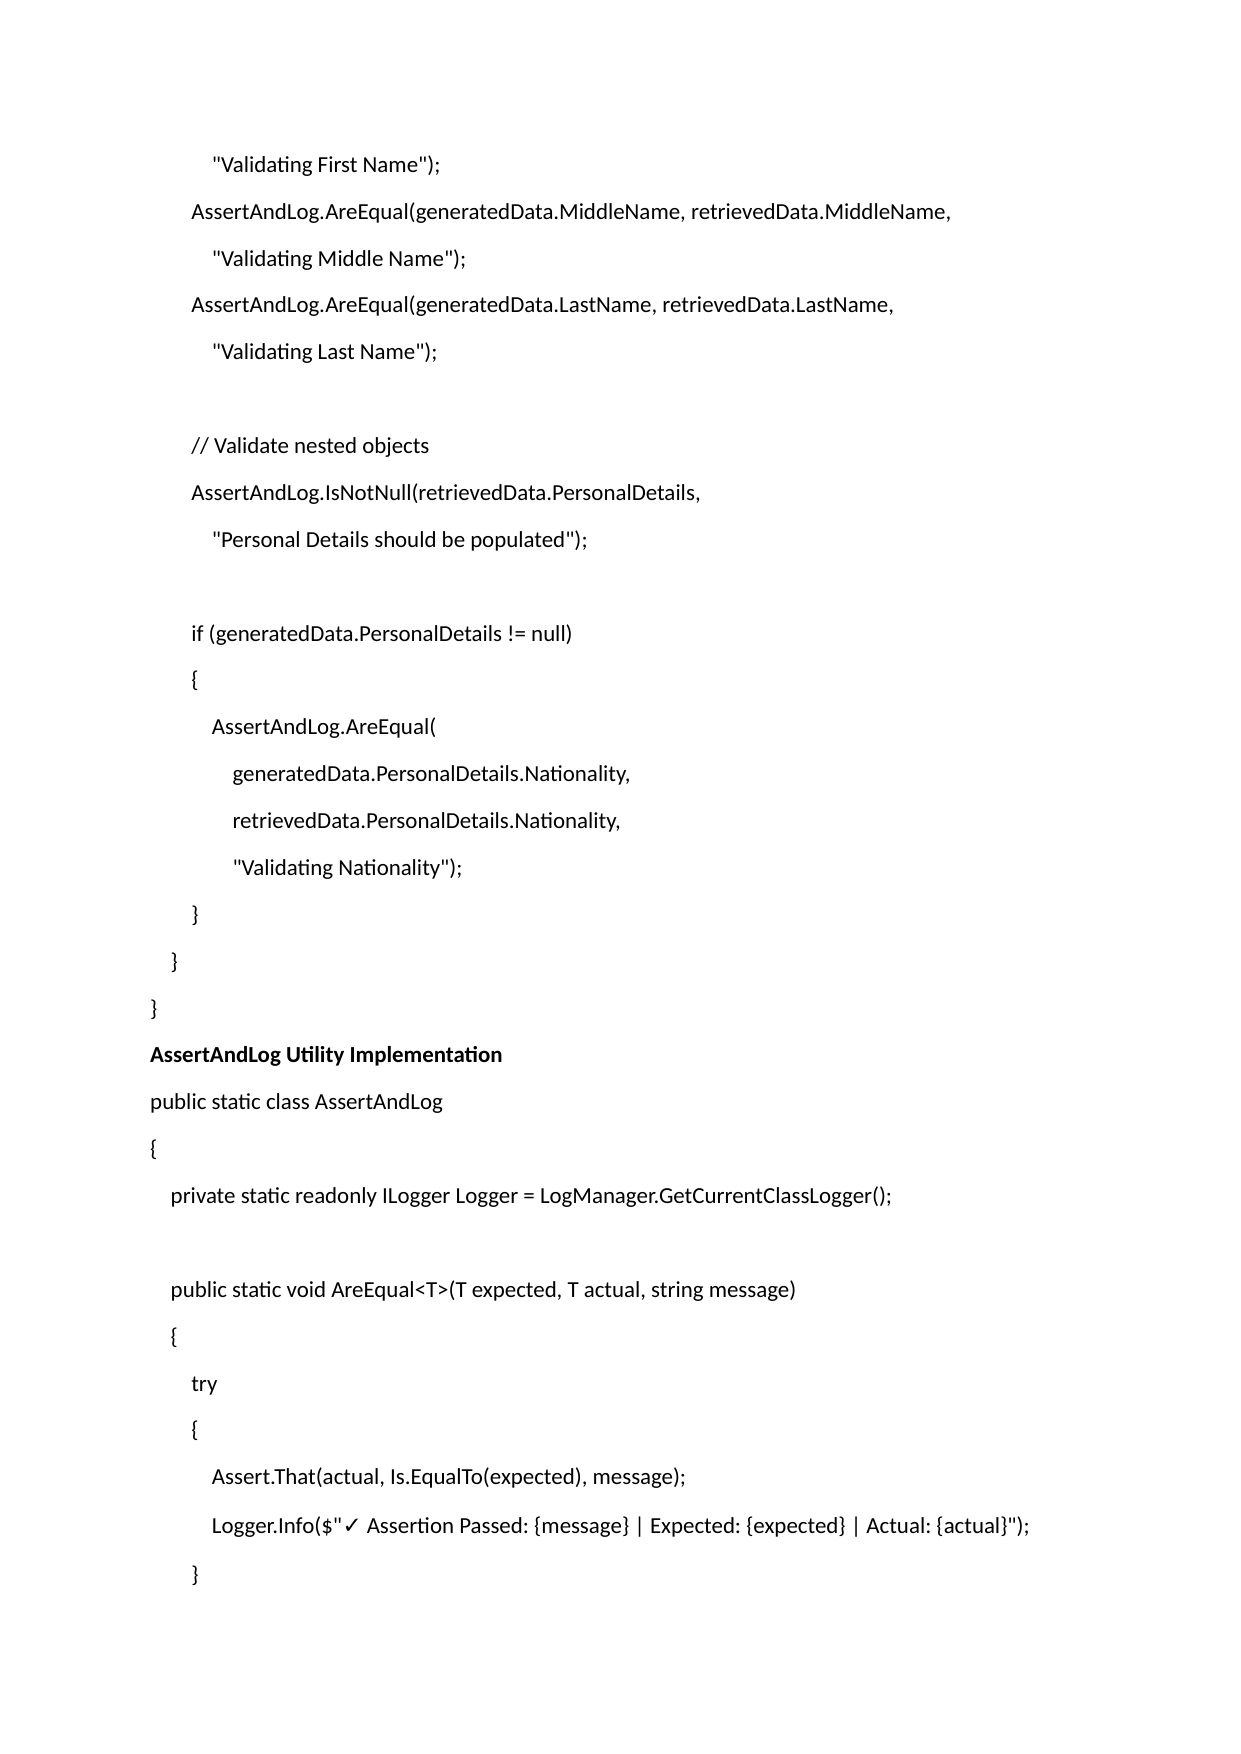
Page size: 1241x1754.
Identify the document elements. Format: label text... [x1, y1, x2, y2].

text "Validating Middle Name"); [150, 244, 1090, 272]
text generatedData.PersonalDetails.Nationality, [150, 759, 1090, 787]
text } [150, 1560, 1090, 1588]
text public static void AreEqual<T>(T expected, T actual, string message) [150, 1275, 1090, 1303]
text } [150, 947, 1090, 975]
text } [150, 900, 1090, 928]
text "Validating Last Name"); [150, 337, 1090, 366]
text "Validating First Name"); [150, 150, 1090, 178]
text AssertAndLog.IsNotNull(retrievedData.PersonalDetails, [150, 478, 1090, 506]
text private static readonly ILogger Logger = LogManager.GetCurrentClassLogger(); [150, 1181, 1090, 1209]
text retrievedData.PersonalDetails.Nationality, [150, 806, 1090, 834]
text Assert.That(actual, Is.EqualTo(expected), message); [150, 1462, 1090, 1491]
text AssertAndLog.AreEqual( [150, 712, 1090, 741]
text "Validating Nationality"); [150, 853, 1090, 881]
text { [150, 1134, 1090, 1162]
text "Personal Details should be populated"); [150, 525, 1090, 553]
text // Validate nested objects [150, 431, 1090, 459]
text if (generatedData.PersonalDetails != null) [150, 619, 1090, 647]
text { [150, 666, 1090, 694]
text } [150, 994, 1090, 1022]
text Logger.Info($"✓ Assertion Passed: {message} | Expected: {expected} | Actual: {actual}"); [150, 1509, 1090, 1541]
text AssertAndLog Utility Implementation [150, 1041, 1090, 1069]
text try [150, 1369, 1090, 1397]
text public static class AssertAndLog [150, 1087, 1090, 1116]
text AssertAndLog.AreEqual(generatedData.MiddleName, retrievedData.MiddleName, [150, 197, 1090, 225]
text { [150, 1322, 1090, 1350]
text AssertAndLog.AreEqual(generatedData.LastName, retrievedData.LastName, [150, 291, 1090, 319]
text { [150, 1416, 1090, 1444]
